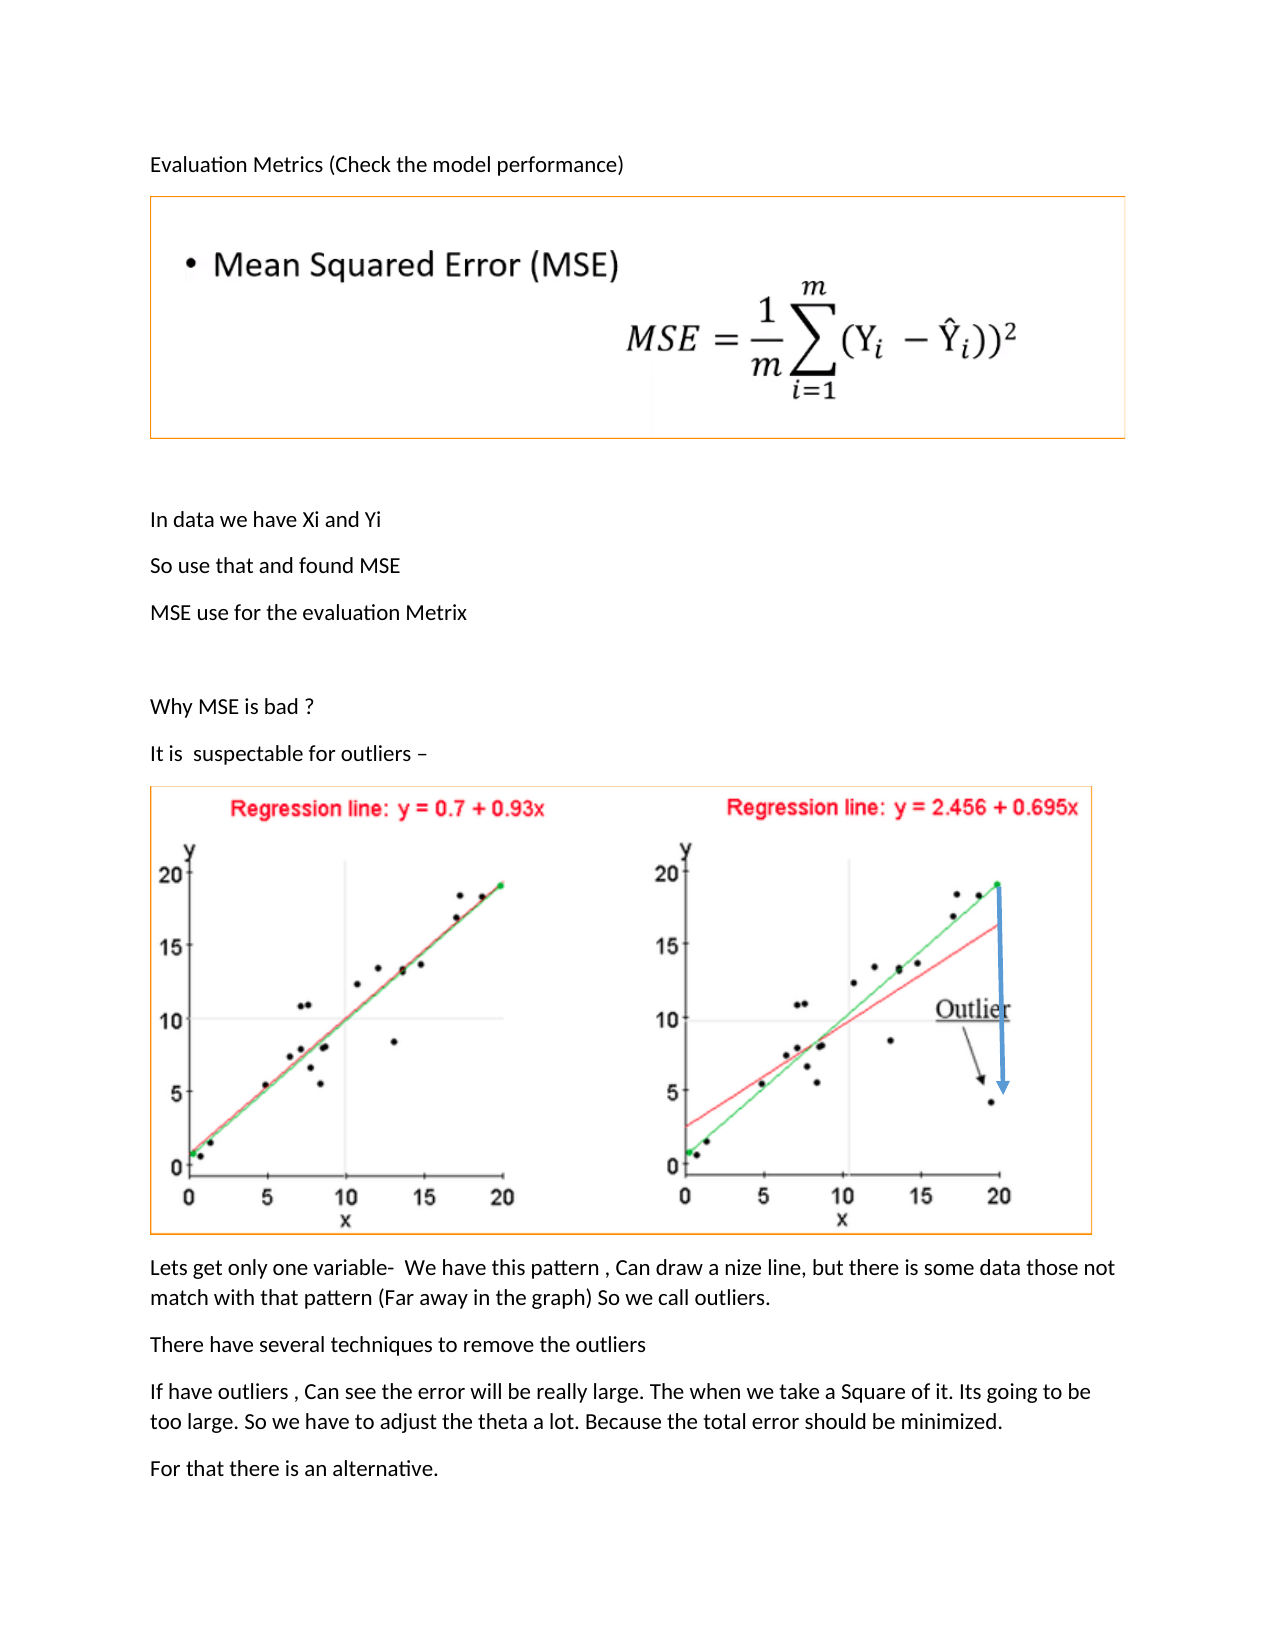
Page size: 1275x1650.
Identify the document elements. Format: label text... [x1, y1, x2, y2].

text There have several techniques to remove the outliers [150, 1330, 1125, 1358]
text Why MSE is bad ? [150, 692, 1125, 720]
text In data we have Xi and Yi [150, 505, 1125, 533]
text For that there is an alternative. [150, 1454, 1125, 1482]
text If have outliers , Can see the error will be really large. The when we take a Square of it. Its going to be too large. So we have to adjust the theta a lot. Because the total error should be minimized. [150, 1377, 1125, 1435]
picture [150, 786, 1093, 1235]
text Evaluation Metrics (Check the model performance) [150, 150, 1125, 178]
text It is suspectable for outliers – [150, 739, 1125, 767]
text MSE use for the evaluation Metrix [150, 598, 1125, 626]
text So use that and found MSE [150, 552, 1125, 579]
picture [150, 196, 1125, 439]
text Lets get only one variable- We have this pattern , Can draw a nize line, but there is some data those not match with that pattern (Far away in the graph) So we call outliers. [150, 1253, 1125, 1311]
